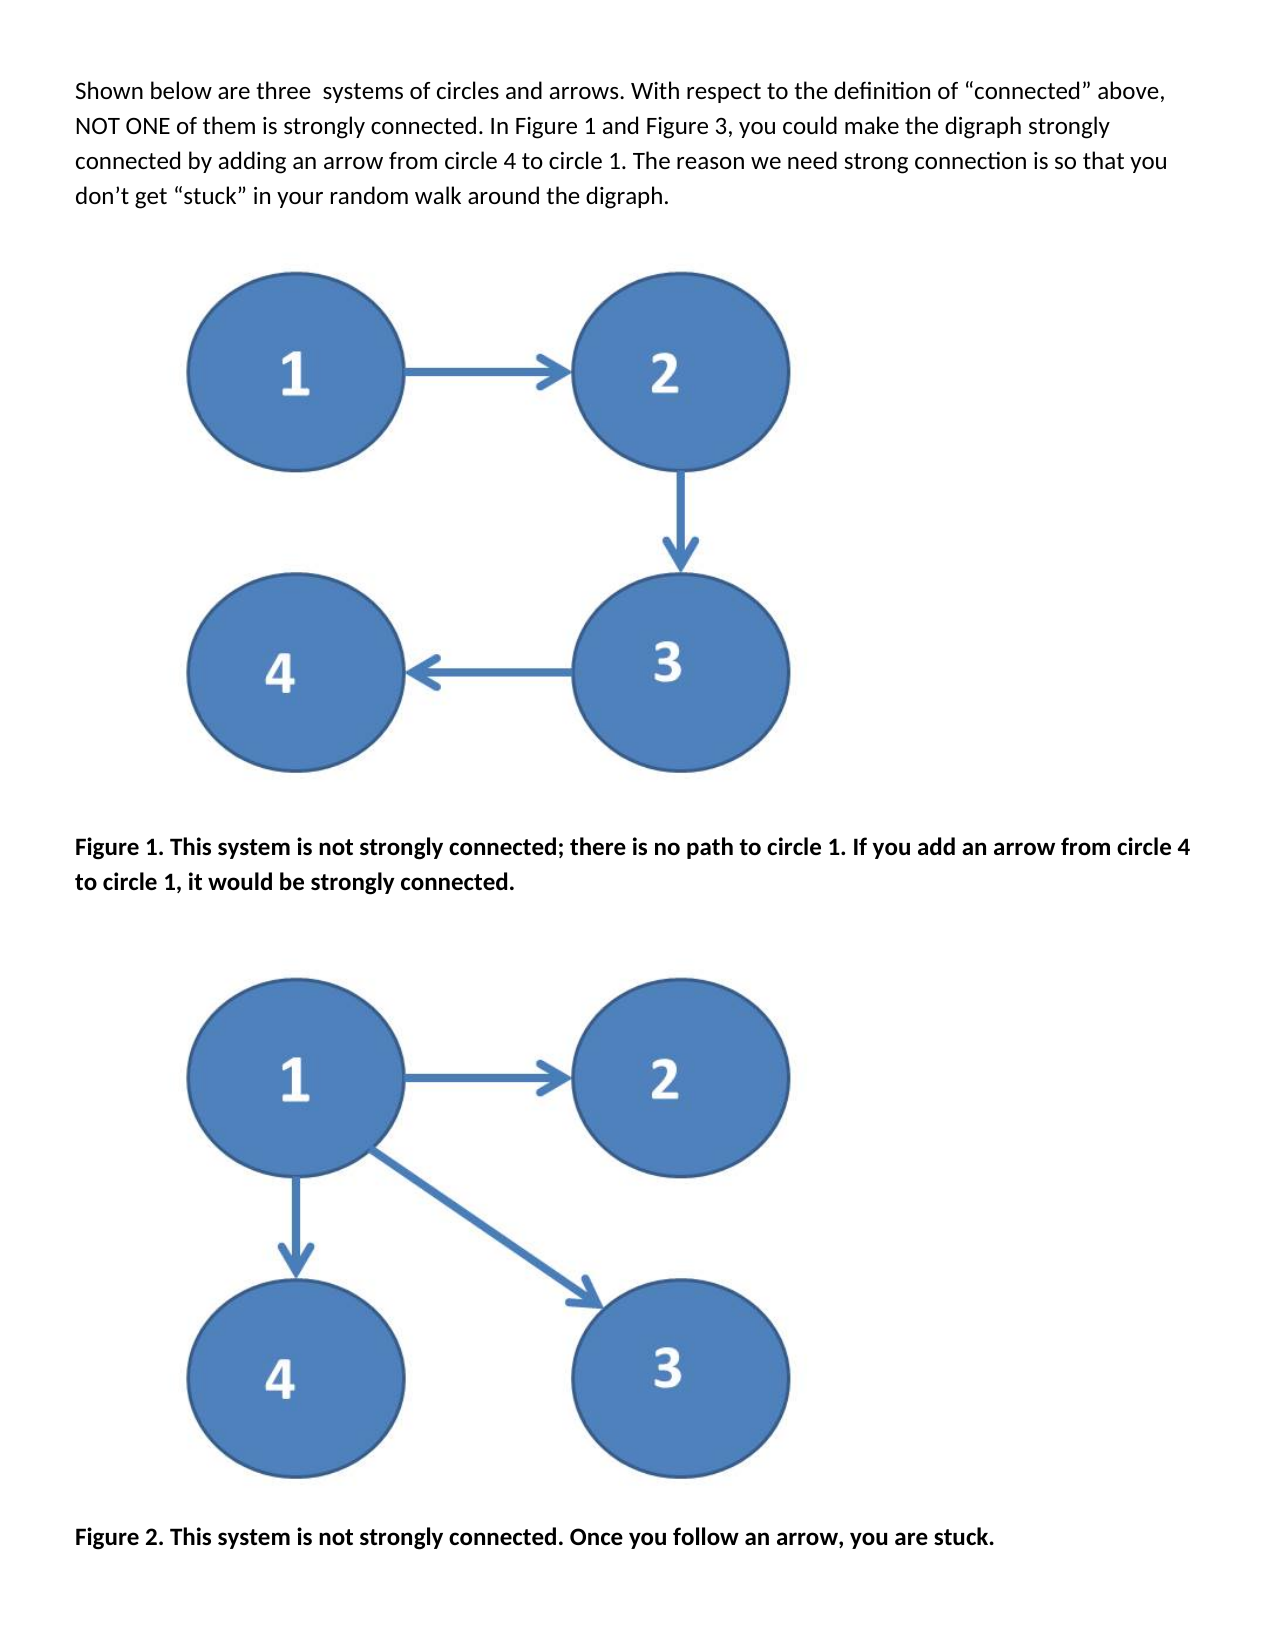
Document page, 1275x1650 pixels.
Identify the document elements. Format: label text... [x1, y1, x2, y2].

text Figure 2. This system is not strongly connected. Once you follow an arrow, you are stuck. [75, 1521, 1200, 1552]
picture [75, 935, 854, 1517]
picture [75, 250, 880, 827]
text Shown below are three systems of circles and arrows. With respect to the definition of “connected” above, NOT ONE of them is strongly connected. In Figure 1 and Figure 3, you could make the digraph strongly connected by adding an arrow from circle 4 to circle 1. The reason we need strong connection is so that you don’t get “stuck” in your random walk around the digraph. [75, 75, 1200, 211]
text Figure 1. This system is not strongly connected; there is no path to circle 1. If you add an arrow from circle 4 to circle 1, it would be strongly connected. [75, 831, 1200, 896]
